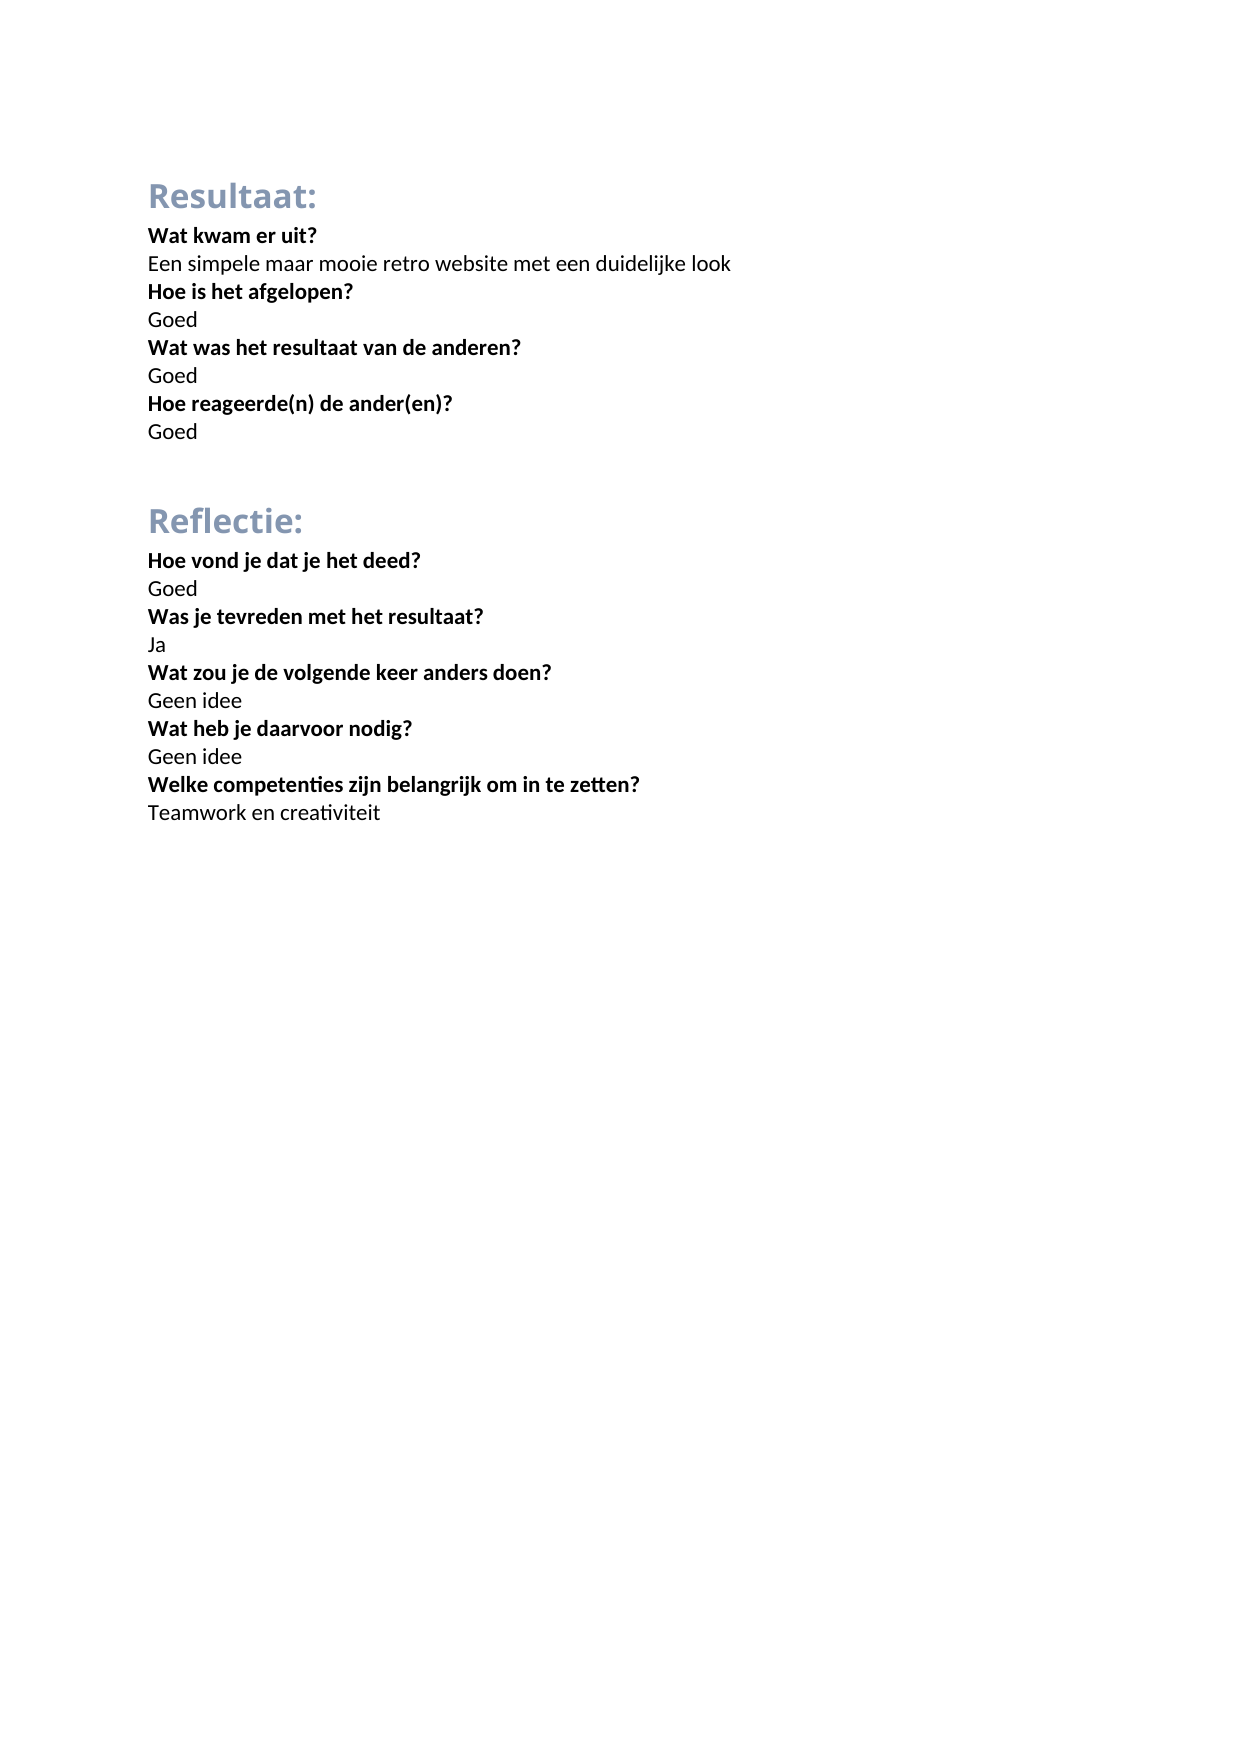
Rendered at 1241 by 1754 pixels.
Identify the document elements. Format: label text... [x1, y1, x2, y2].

text Welke competenties zijn belangrijk om in te zetten? [148, 770, 1093, 798]
text Was je tevreden met het resultaat? [148, 602, 1093, 630]
text Hoe vond je dat je het deed? [148, 546, 1093, 574]
text Goed [148, 305, 1093, 333]
text Een simpele maar mooie retro website met een duidelijke look [148, 249, 1093, 277]
text Goed [148, 574, 1093, 602]
text Ja [148, 630, 1093, 658]
text Teamwork en creativiteit [148, 798, 1093, 826]
text Wat kwam er uit? [148, 221, 1093, 249]
text Hoe is het afgelopen? [148, 277, 1093, 305]
text Goed [148, 417, 1093, 445]
text Hoe reageerde(n) de ander(en)? [148, 389, 1093, 417]
subtitle Reflectie: [148, 498, 1093, 543]
text Geen idee [148, 742, 1093, 770]
text Geen idee [148, 686, 1093, 714]
text Goed [148, 361, 1093, 389]
text Wat zou je de volgende keer anders doen? [148, 658, 1093, 686]
text Wat heb je daarvoor nodig? [148, 714, 1093, 742]
text Wat was het resultaat van de anderen? [148, 333, 1093, 361]
subtitle Resultaat: [148, 173, 1093, 218]
